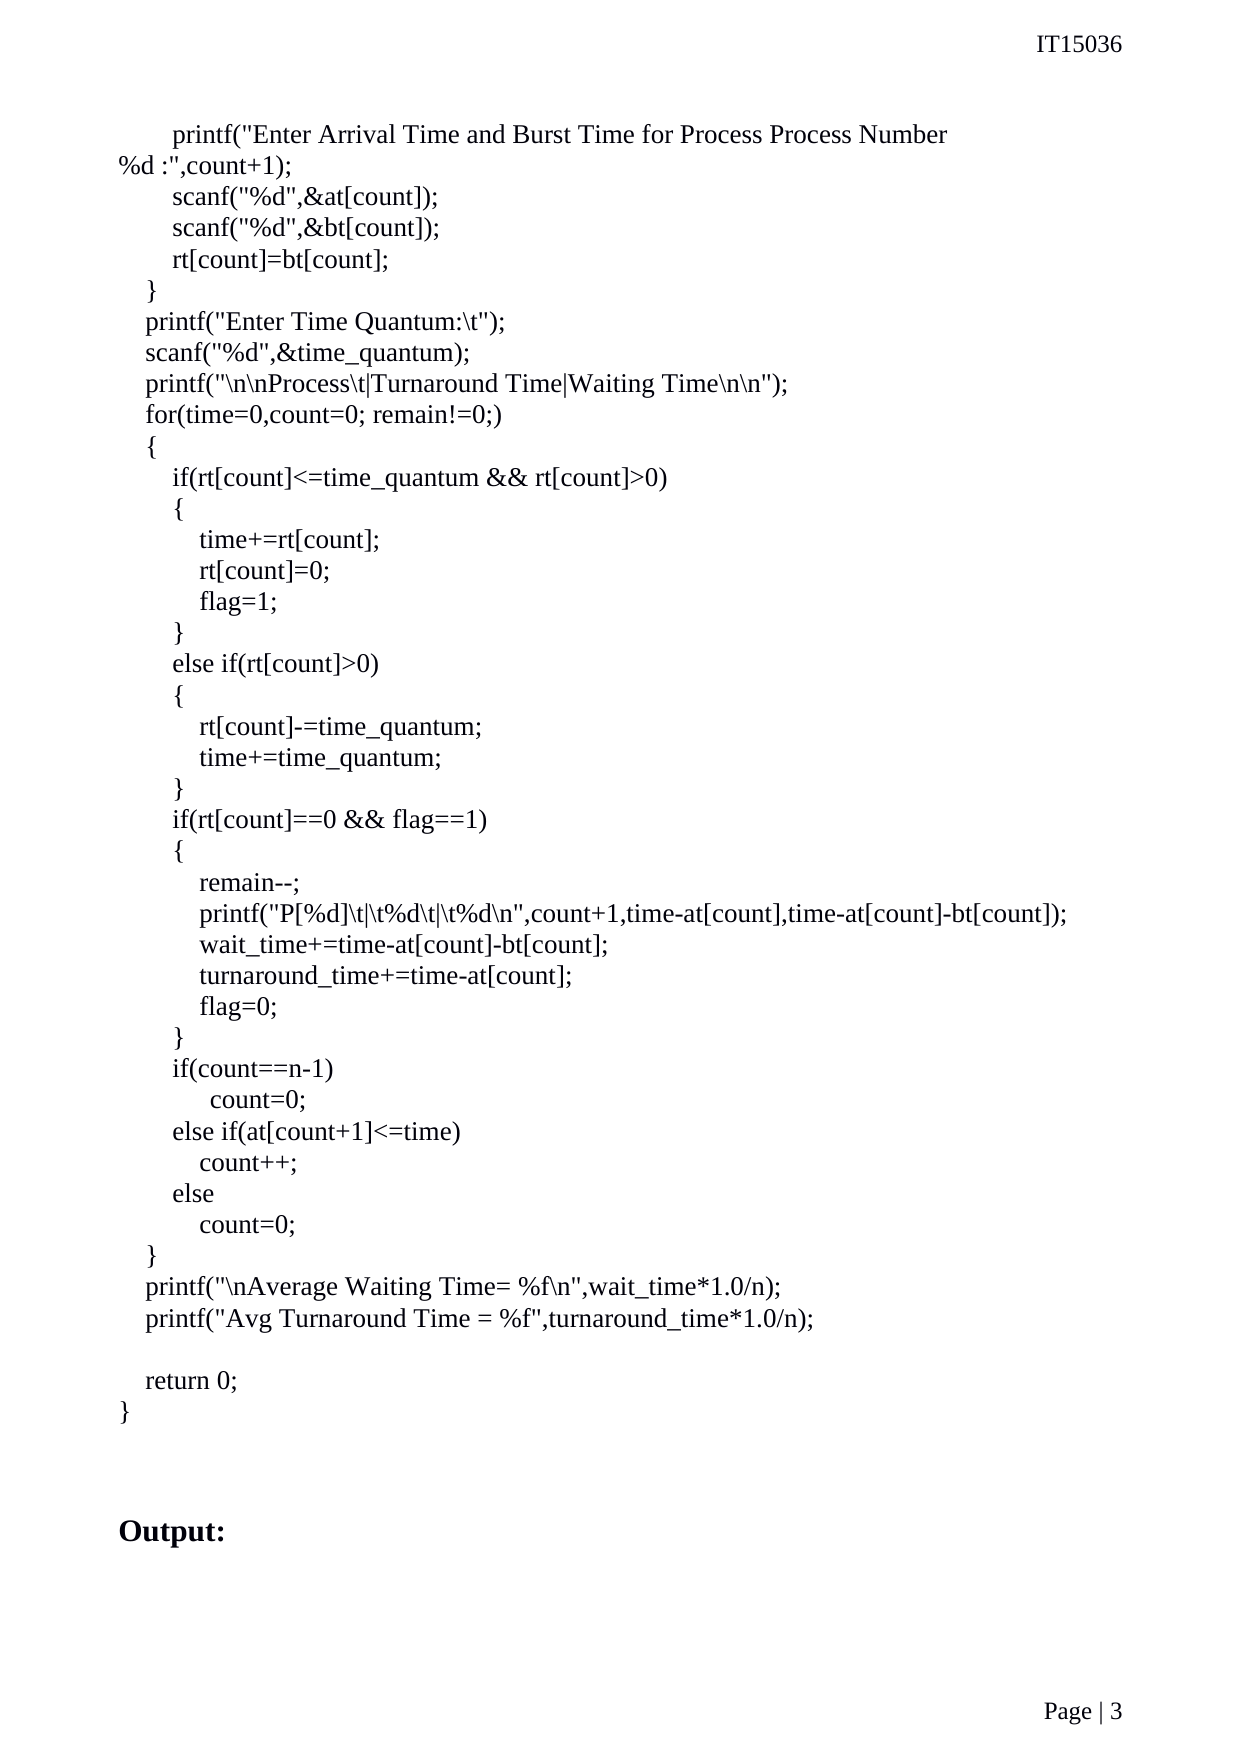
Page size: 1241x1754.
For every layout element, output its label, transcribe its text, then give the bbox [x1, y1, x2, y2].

text { [118, 834, 1122, 866]
text wait_time+=time-at[count]-bt[count]; [118, 928, 1122, 959]
text printf("Enter Time Quantum:\t"); [118, 305, 1122, 336]
text } [118, 1395, 1122, 1426]
text if(rt[count]<=time_quantum && rt[count]>0) [118, 461, 1122, 492]
text if(count==n-1) [118, 1052, 1122, 1084]
text for(time=0,count=0; remain!=0;) [118, 398, 1122, 429]
text } [118, 772, 1122, 803]
text else if(at[count+1]<=time) [118, 1115, 1122, 1146]
text scanf("%d",&at[count]); [118, 180, 1122, 212]
text { [118, 492, 1122, 523]
text scanf("%d",&bt[count]); [118, 212, 1122, 243]
text flag=1; [118, 585, 1122, 616]
text scanf("%d",&time_quantum); [118, 336, 1122, 367]
text } [118, 1021, 1122, 1052]
text printf("\n\nProcess\t|Turnaround Time|Waiting Time\n\n"); [118, 367, 1122, 398]
text Output: [118, 1512, 1122, 1548]
text printf("P[%d]\t|\t%d\t|\t%d\n",count+1,time-at[count],time-at[count]-bt[count]); [118, 897, 1122, 928]
text time+=time_quantum; [118, 741, 1122, 772]
text time+=rt[count]; [118, 523, 1122, 554]
text printf("Enter Arrival Time and Burst Time for Process Process Number %d :",count+1); [118, 118, 1122, 180]
text count++; [118, 1146, 1122, 1177]
text { [118, 429, 1122, 461]
text rt[count]=bt[count]; [118, 243, 1122, 274]
text turnaround_time+=time-at[count]; [118, 959, 1122, 990]
text count=0; [118, 1084, 1122, 1115]
text else [118, 1177, 1122, 1208]
text else if(rt[count]>0) [118, 648, 1122, 679]
text } [118, 1239, 1122, 1271]
text } [118, 274, 1122, 305]
text if(rt[count]==0 && flag==1) [118, 803, 1122, 834]
text return 0; [118, 1364, 1122, 1395]
text rt[count]=0; [118, 554, 1122, 585]
text rt[count]-=time_quantum; [118, 710, 1122, 741]
text flag=0; [118, 990, 1122, 1021]
text } [118, 616, 1122, 648]
text remain--; [118, 866, 1122, 897]
text count=0; [118, 1208, 1122, 1239]
text printf("\nAverage Waiting Time= %f\n",wait_time*1.0/n); [118, 1271, 1122, 1302]
text printf("Avg Turnaround Time = %f",turnaround_time*1.0/n); [118, 1302, 1122, 1333]
text { [118, 679, 1122, 710]
